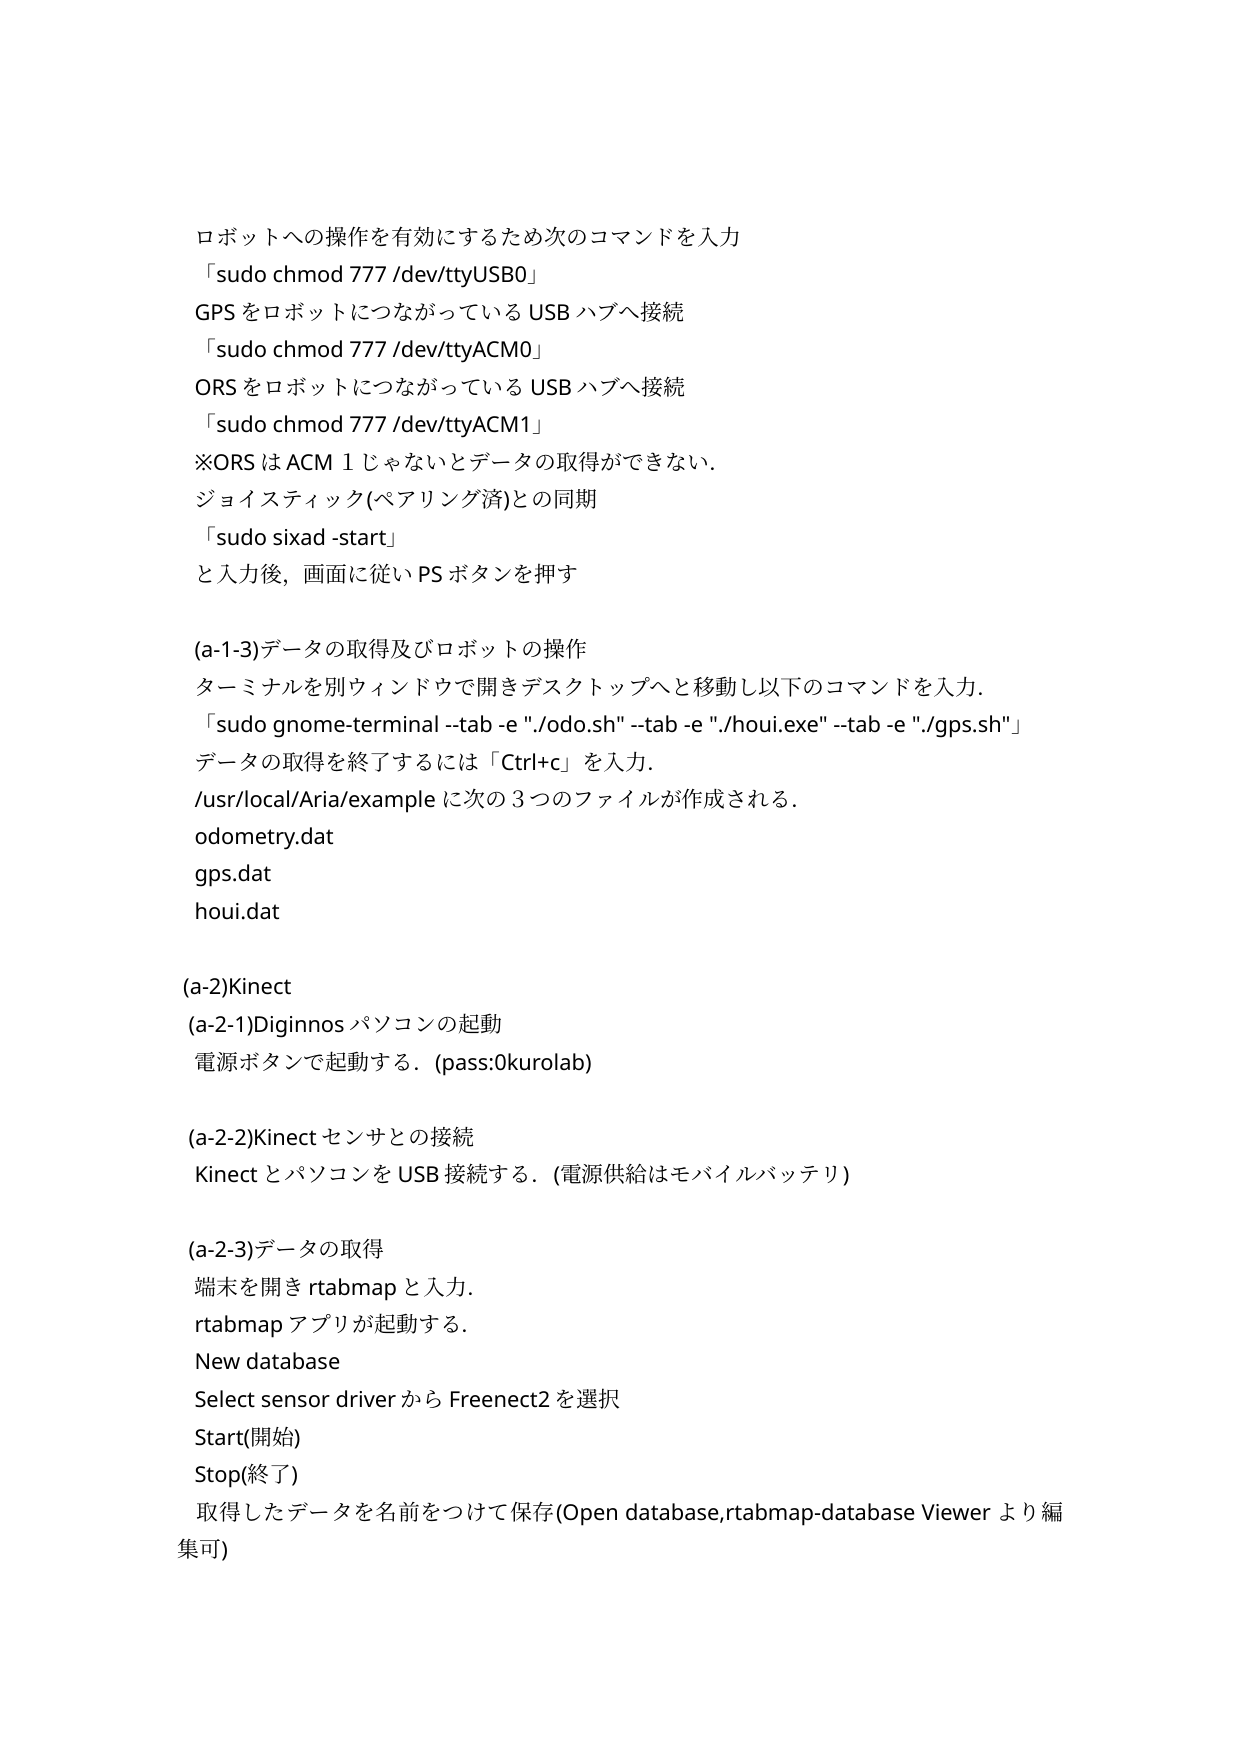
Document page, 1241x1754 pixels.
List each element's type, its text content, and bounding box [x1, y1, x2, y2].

text Stop(終了) [177, 1454, 1063, 1492]
text と入力後，画面に従いPSボタンを押す [177, 554, 1063, 592]
text 端末を開きrtabmapと入力． [177, 1267, 1063, 1304]
text Select sensor driverからFreenect2を選択 [177, 1379, 1063, 1417]
text ジョイスティック(ペアリング済)との同期 [177, 479, 1063, 517]
text rtabmapアプリが起動する． [177, 1304, 1063, 1342]
text (a-1-3)データの取得及びロボットの操作 [177, 629, 1063, 667]
text houi.dat [177, 892, 1063, 929]
text 「sudo gnome-terminal --tab -e "./odo.sh" --tab -e "./houi.exe" --tab -e "./gps.sh"」 [177, 704, 1063, 742]
text ORSをロボットにつながっているUSBハブへ接続 [177, 367, 1063, 404]
text (a-2)Kinect [177, 967, 1063, 1004]
text /usr/local/Aria/example に次の３つのファイルが作成される． [177, 779, 1063, 817]
text (a-2-1)Diginnosパソコンの起動 [177, 1004, 1063, 1042]
text データの取得を終了するには「Ctrl+c」を入力． [177, 742, 1063, 779]
text (a-2-3)データの取得 [177, 1229, 1063, 1267]
text New database [177, 1342, 1063, 1379]
text 電源ボタンで起動する．(pass:0kurolab) [177, 1042, 1063, 1079]
text 「sudo chmod 777 /dev/ttyACM1」 [177, 404, 1063, 442]
text odometry.dat [177, 817, 1063, 854]
text gps.dat [177, 854, 1063, 892]
text Start(開始) [177, 1417, 1063, 1454]
text 「sudo sixad -start」 [177, 517, 1063, 554]
text (a-2-2)Kinectセンサとの接続 [177, 1117, 1063, 1154]
text ターミナルを別ウィンドウで開きデスクトップへと移動し以下のコマンドを入力． [177, 667, 1063, 704]
text 「sudo chmod 777 /dev/ttyUSB0」 [177, 254, 1063, 292]
text ※ORSはACM１じゃないとデータの取得ができない． [177, 442, 1063, 479]
text 取得したデータを名前をつけて保存(Open database,rtabmap-database Viewerより編集可) [177, 1492, 1063, 1567]
text ロボットへの操作を有効にするため次のコマンドを入力 [177, 217, 1063, 254]
text 「sudo chmod 777 /dev/ttyACM0」 [177, 329, 1063, 367]
text GPSをロボットにつながっているUSBハブへ接続 [177, 292, 1063, 329]
text KinectとパソコンをUSB接続する．(電源供給はモバイルバッテリ) [177, 1154, 1063, 1192]
